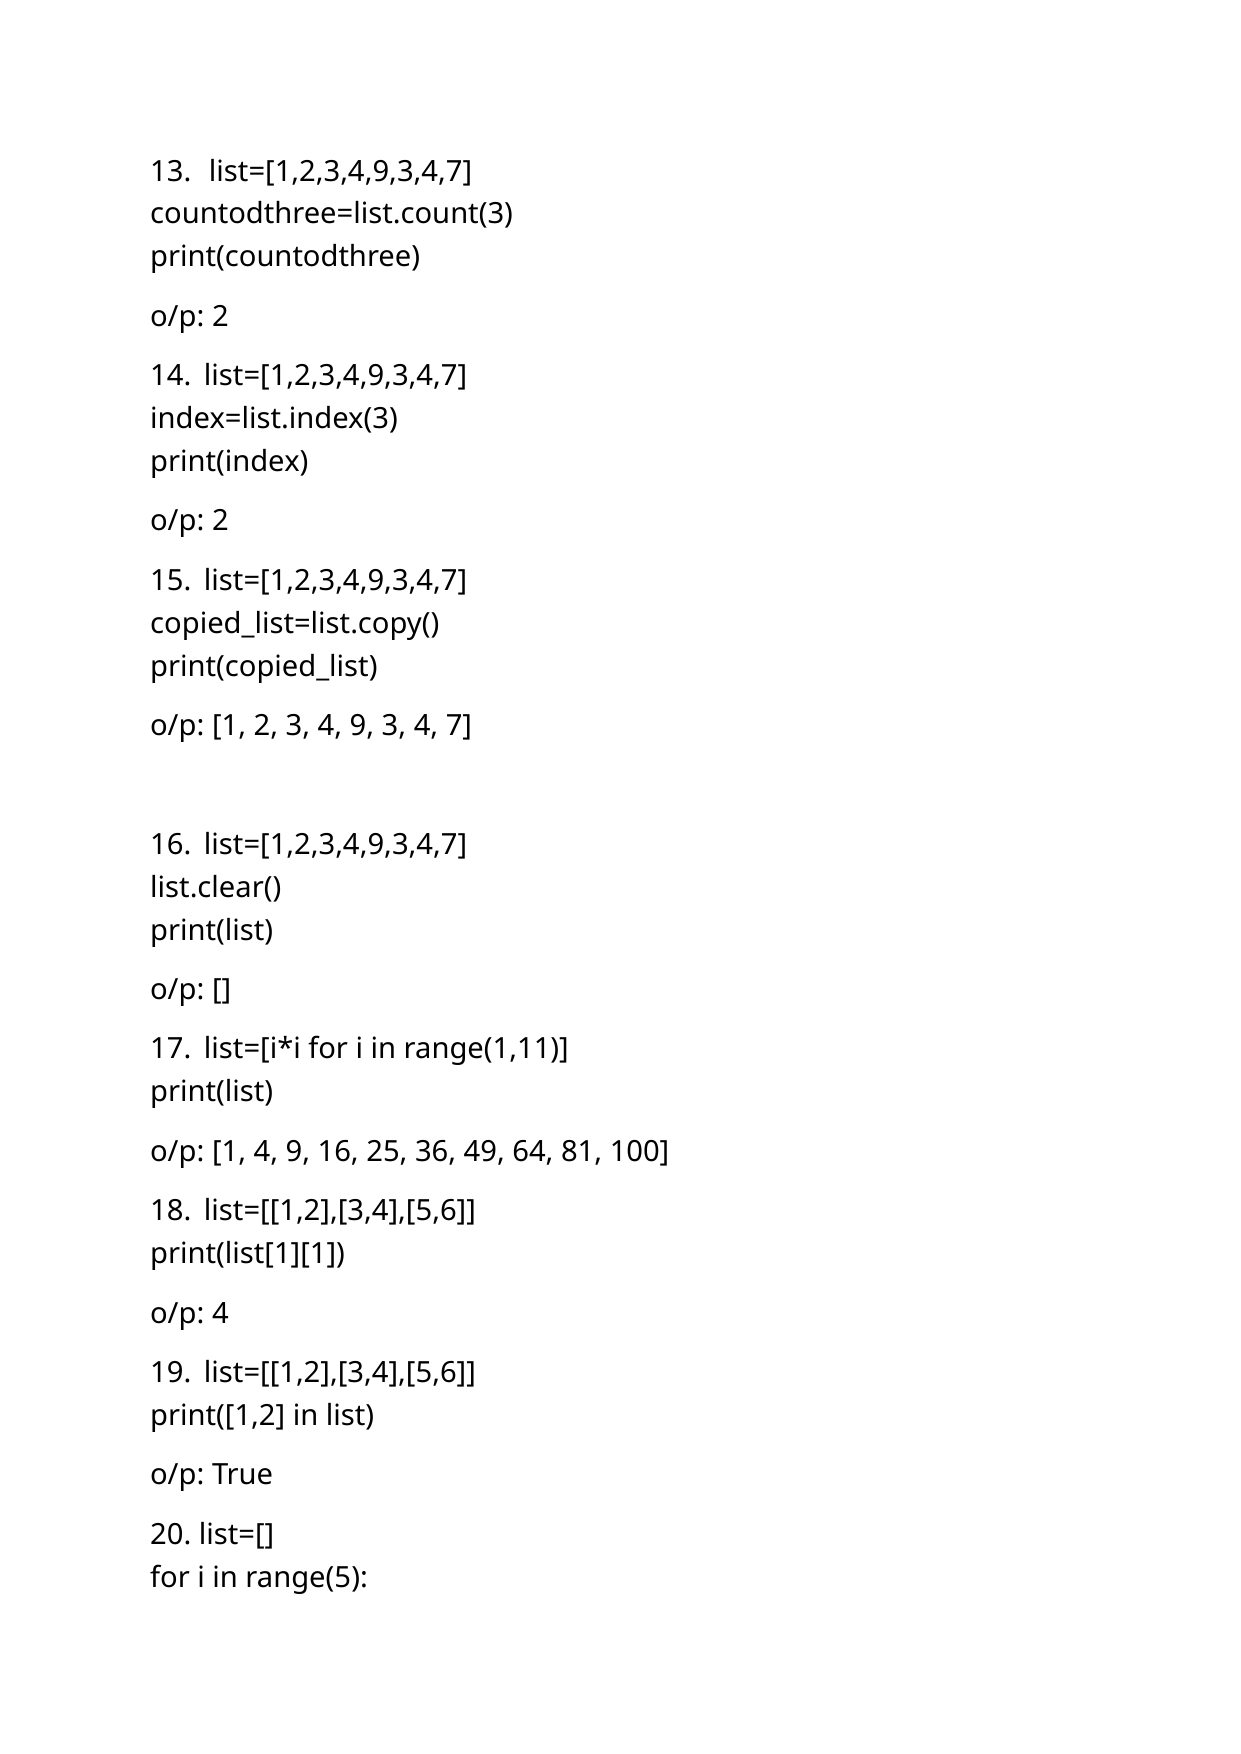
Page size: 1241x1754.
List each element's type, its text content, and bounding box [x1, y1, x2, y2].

text o/p: [] [150, 968, 1090, 1008]
text o/p: 2 [150, 500, 1090, 539]
text 15. list=[1,2,3,4,9,3,4,7] copied_list=list.copy() print(copied_list) [150, 559, 1090, 684]
text o/p: 4 [150, 1292, 1090, 1332]
text 16. list=[1,2,3,4,9,3,4,7] list.clear() print(list) [150, 823, 1090, 948]
text 19. list=[[1,2],[3,4],[5,6]] print([1,2] in list) [150, 1351, 1090, 1434]
text 14. list=[1,2,3,4,9,3,4,7] index=list.index(3) print(index) [150, 354, 1090, 480]
text 13. list=[1,2,3,4,9,3,4,7] countodthree=list.count(3) print(countodthree) [150, 150, 1090, 275]
text o/p: [1, 4, 9, 16, 25, 36, 49, 64, 81, 100] [150, 1130, 1090, 1170]
text 17. list=[i*i for i in range(1,11)] print(list) [150, 1028, 1090, 1110]
text o/p: [1, 2, 3, 4, 9, 3, 4, 7] [150, 704, 1090, 744]
text o/p: 2 [150, 295, 1090, 335]
text o/p: True [150, 1454, 1090, 1493]
text 18. list=[[1,2],[3,4],[5,6]] print(list[1][1]) [150, 1189, 1090, 1272]
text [150, 1513, 1090, 1596]
